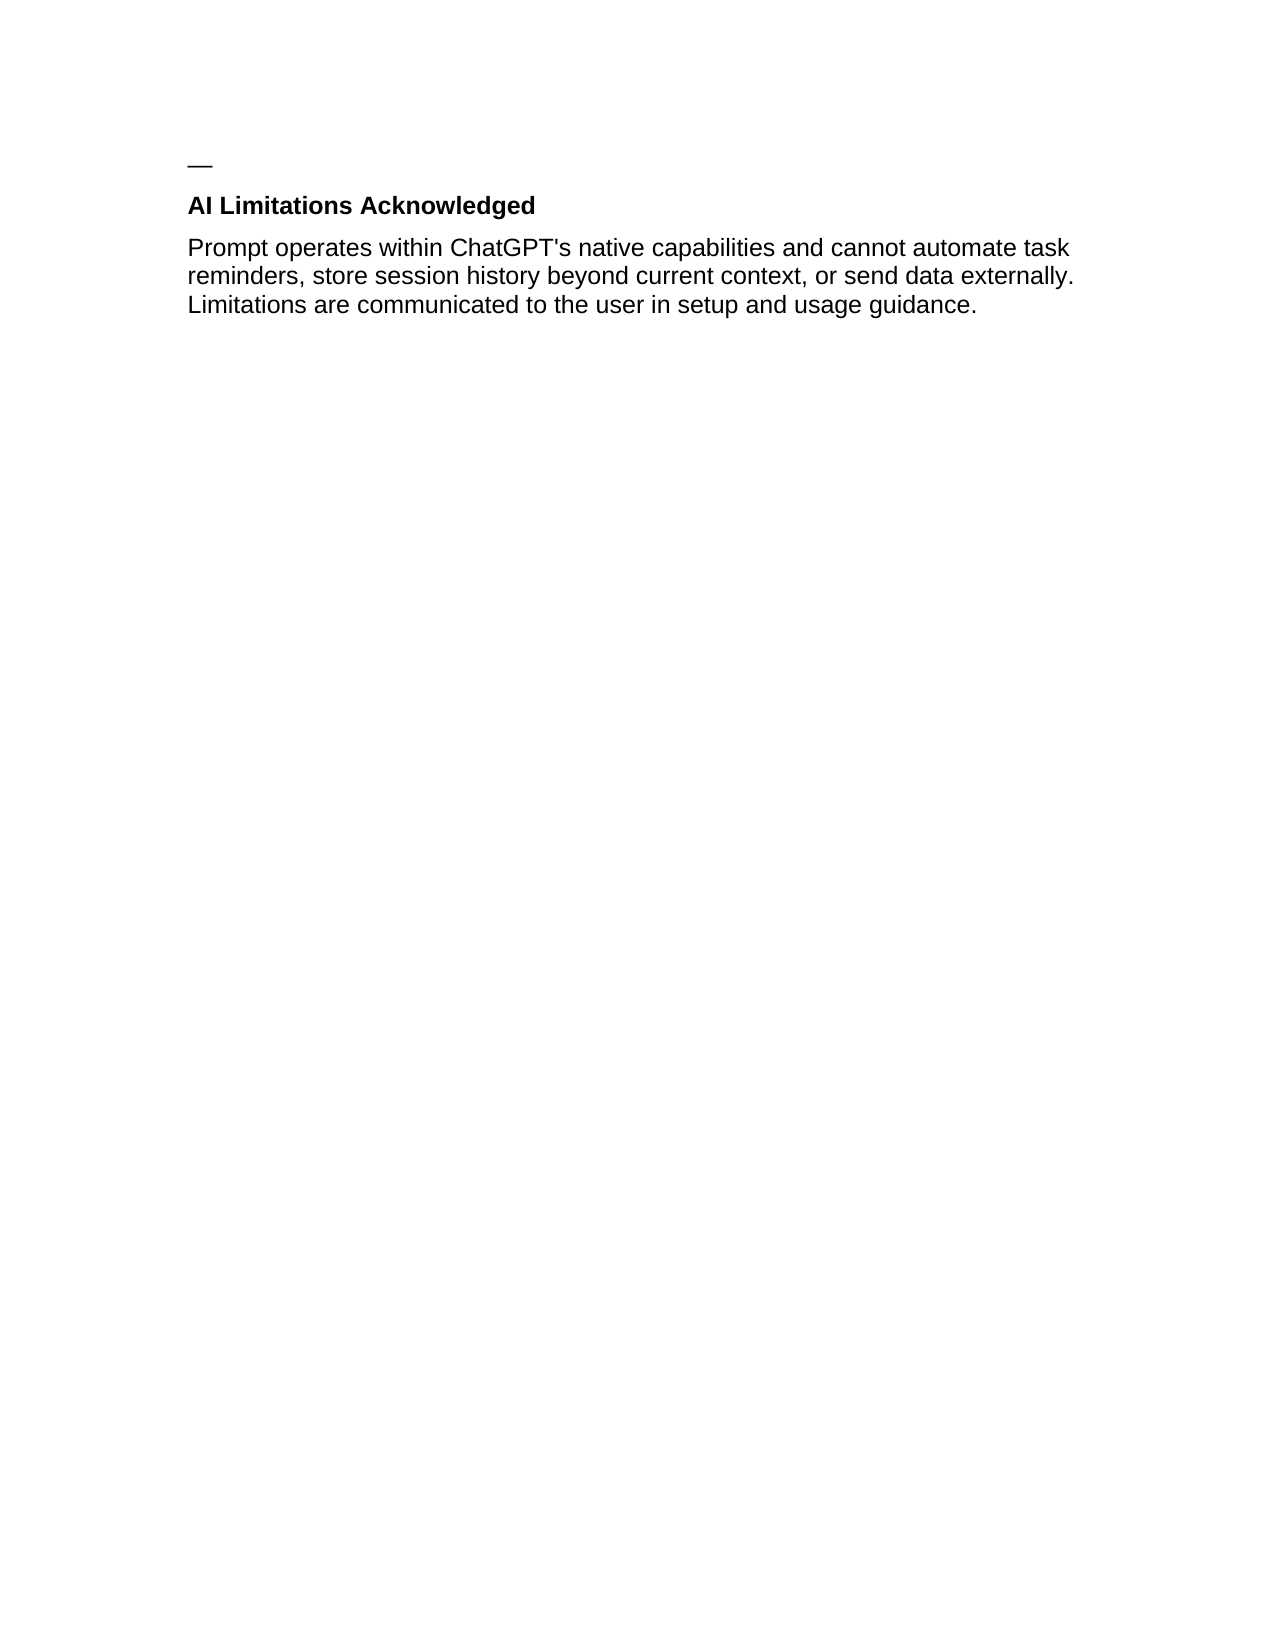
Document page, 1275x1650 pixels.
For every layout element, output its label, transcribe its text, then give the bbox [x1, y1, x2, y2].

text — [187, 150, 1087, 179]
text AI Limitations Acknowledged [187, 191, 1087, 220]
text Prompt operates within ChatGPT's native capabilities and cannot automate task reminders, store session history beyond current context, or send data externally. Limitations are communicated to the user in setup and usage guidance. [187, 232, 1087, 319]
